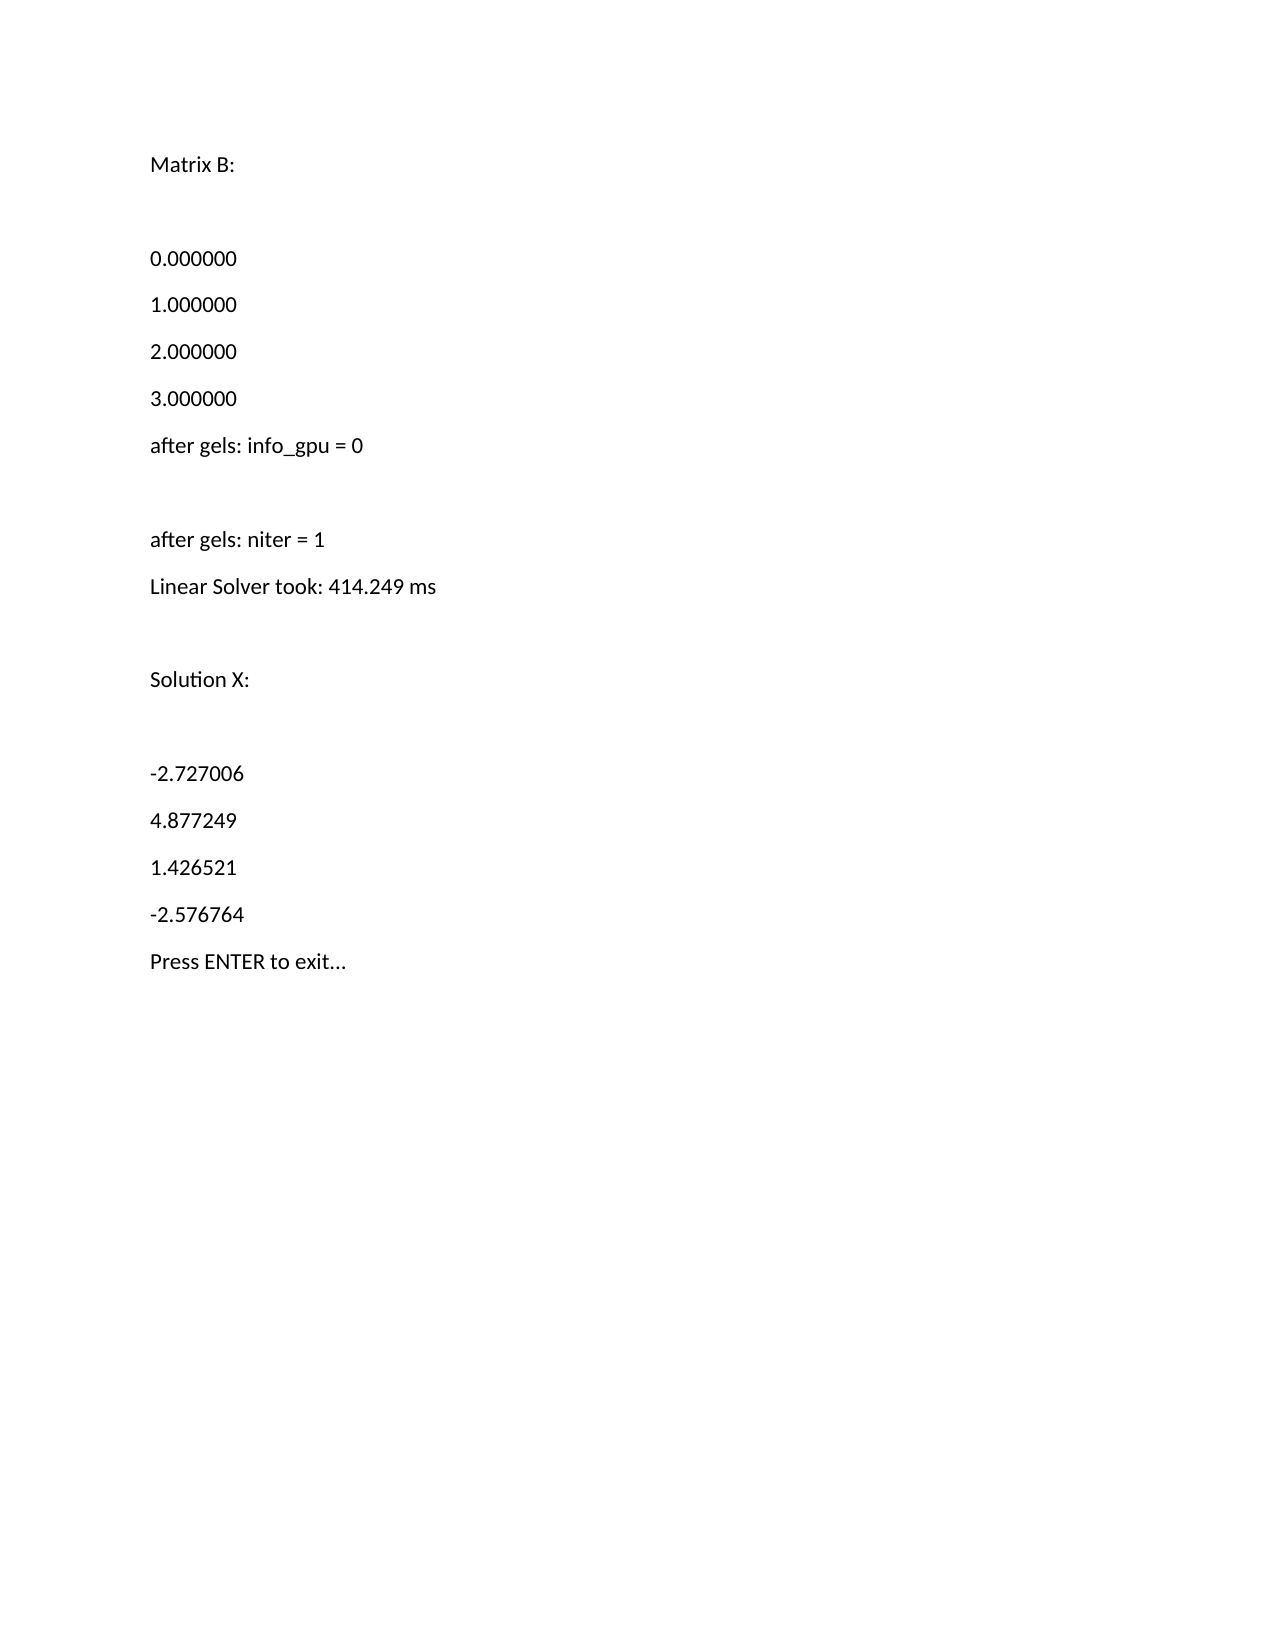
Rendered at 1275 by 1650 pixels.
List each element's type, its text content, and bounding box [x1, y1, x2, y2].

text -2.727006 [150, 759, 1125, 787]
text 1.426521 [150, 853, 1125, 881]
text 1.000000 [150, 291, 1125, 319]
text Solution X: [150, 666, 1125, 694]
text Press ENTER to exit... [150, 947, 1125, 975]
text -2.576764 [150, 900, 1125, 928]
text after gels: info_gpu = 0 [150, 431, 1125, 459]
text after gels: niter = 1 [150, 525, 1125, 553]
text 0.000000 [150, 244, 1125, 272]
text Linear Solver took: 414.249 ms [150, 572, 1125, 600]
text Matrix B: [150, 150, 1125, 178]
text 4.877249 [150, 806, 1125, 834]
text 3.000000 [150, 384, 1125, 412]
text 2.000000 [150, 337, 1125, 366]
